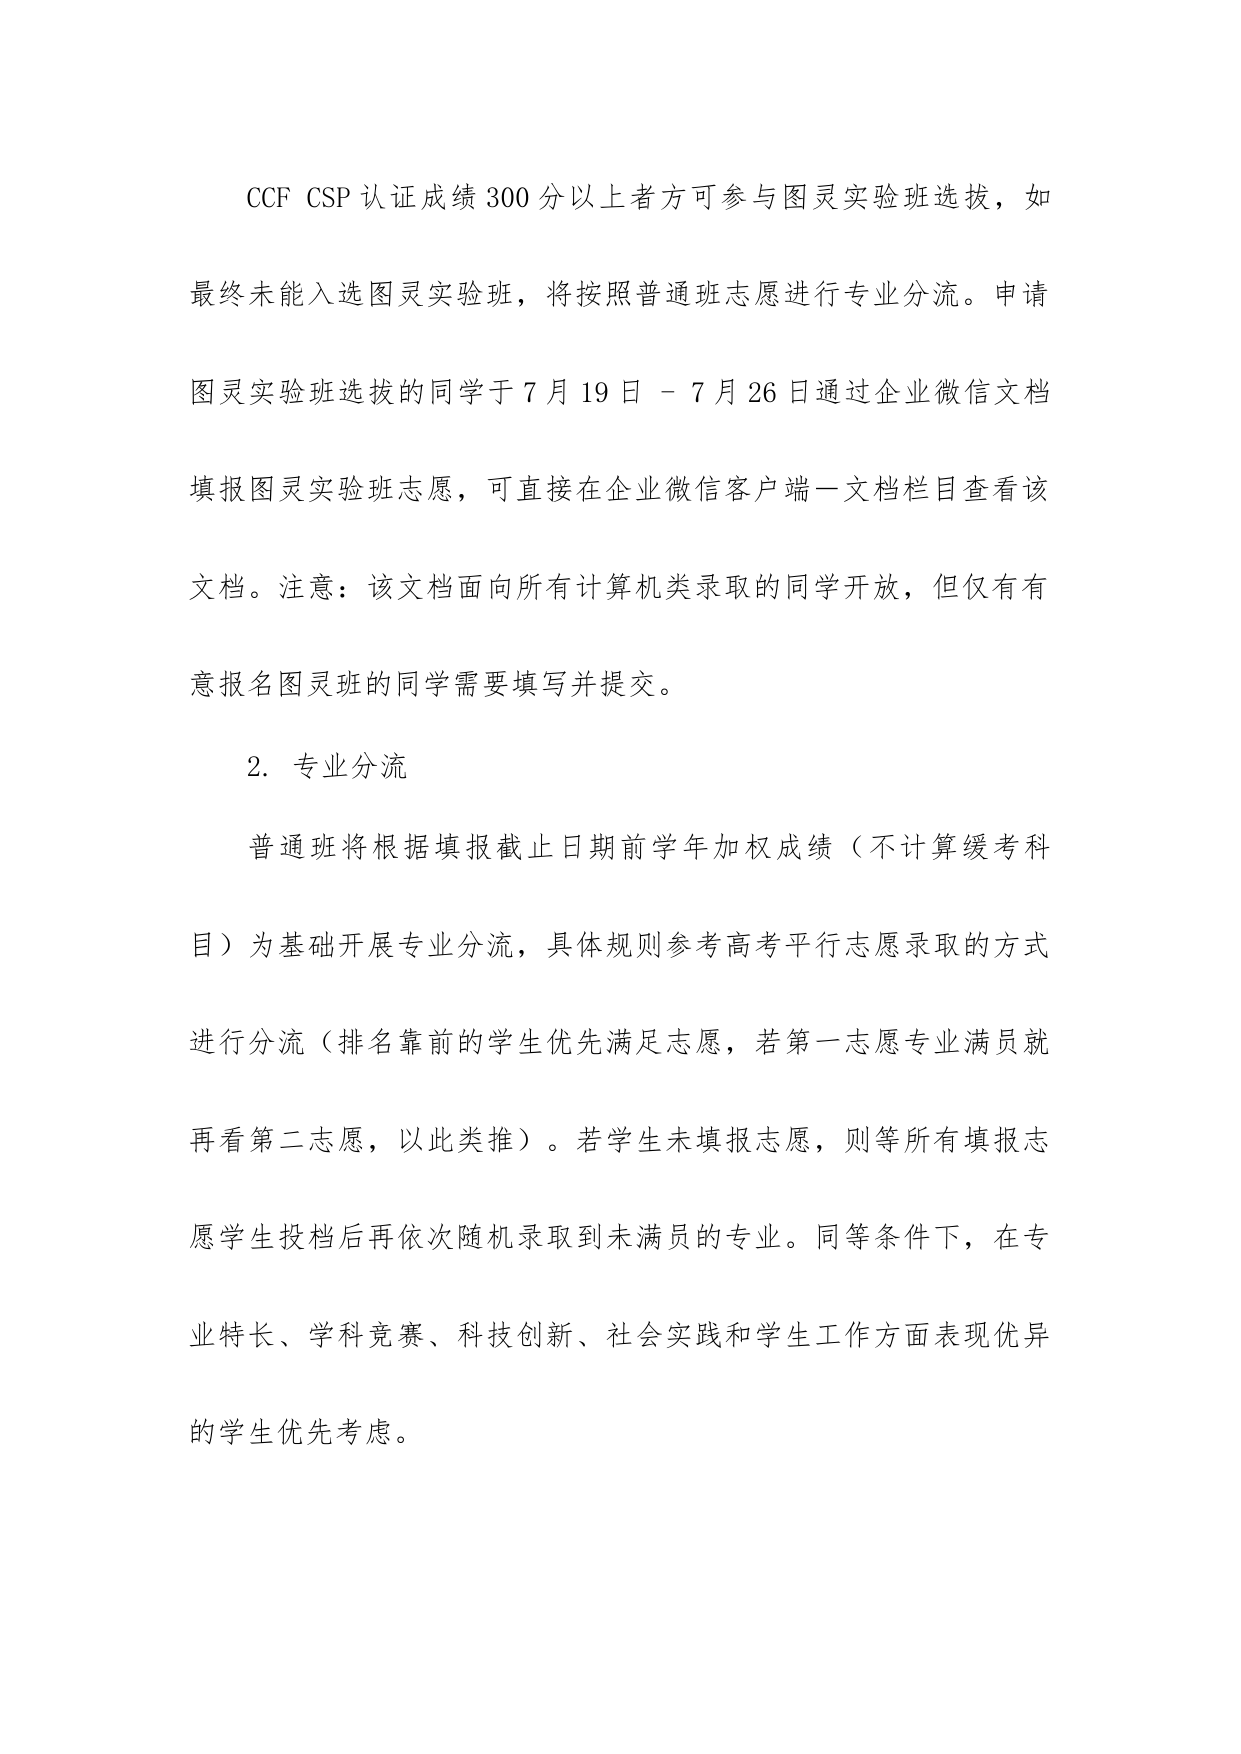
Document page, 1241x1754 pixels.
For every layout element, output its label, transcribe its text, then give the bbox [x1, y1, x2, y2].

text 2. 专业分流 [187, 731, 1053, 796]
text 普通班将根据填报截止日期前学年加权成绩（不计算缓考科目）为基础开展专业分流，具体规则参考高考平行志愿录取的方式进行分流（排名靠前的学生优先满足志愿，若第一志愿专业满员就再看第二志愿，以此类推）。若学生未填报志愿，则等所有填报志愿学生投档后再依次随机录取到未满员的专业。同等条件下，在专业特长、学科竞赛、科技创新、社会实践和学生工作方面表现优异的学生优先考虑。 [187, 813, 1053, 1463]
text CCF CSP认证成绩300分以上者方可参与图灵实验班选拔，如最终未能入选图灵实验班，将按照普通班志愿进行专业分流。申请图灵实验班选拔的同学于7月19日 - 7月26日通过企业微信文档填报图灵实验班志愿，可直接在企业微信客户端－文档栏目查看该文档。注意：该文档面向所有计算机类录取的同学开放，但仅有有意报名图灵班的同学需要填写并提交。 [187, 162, 1053, 714]
